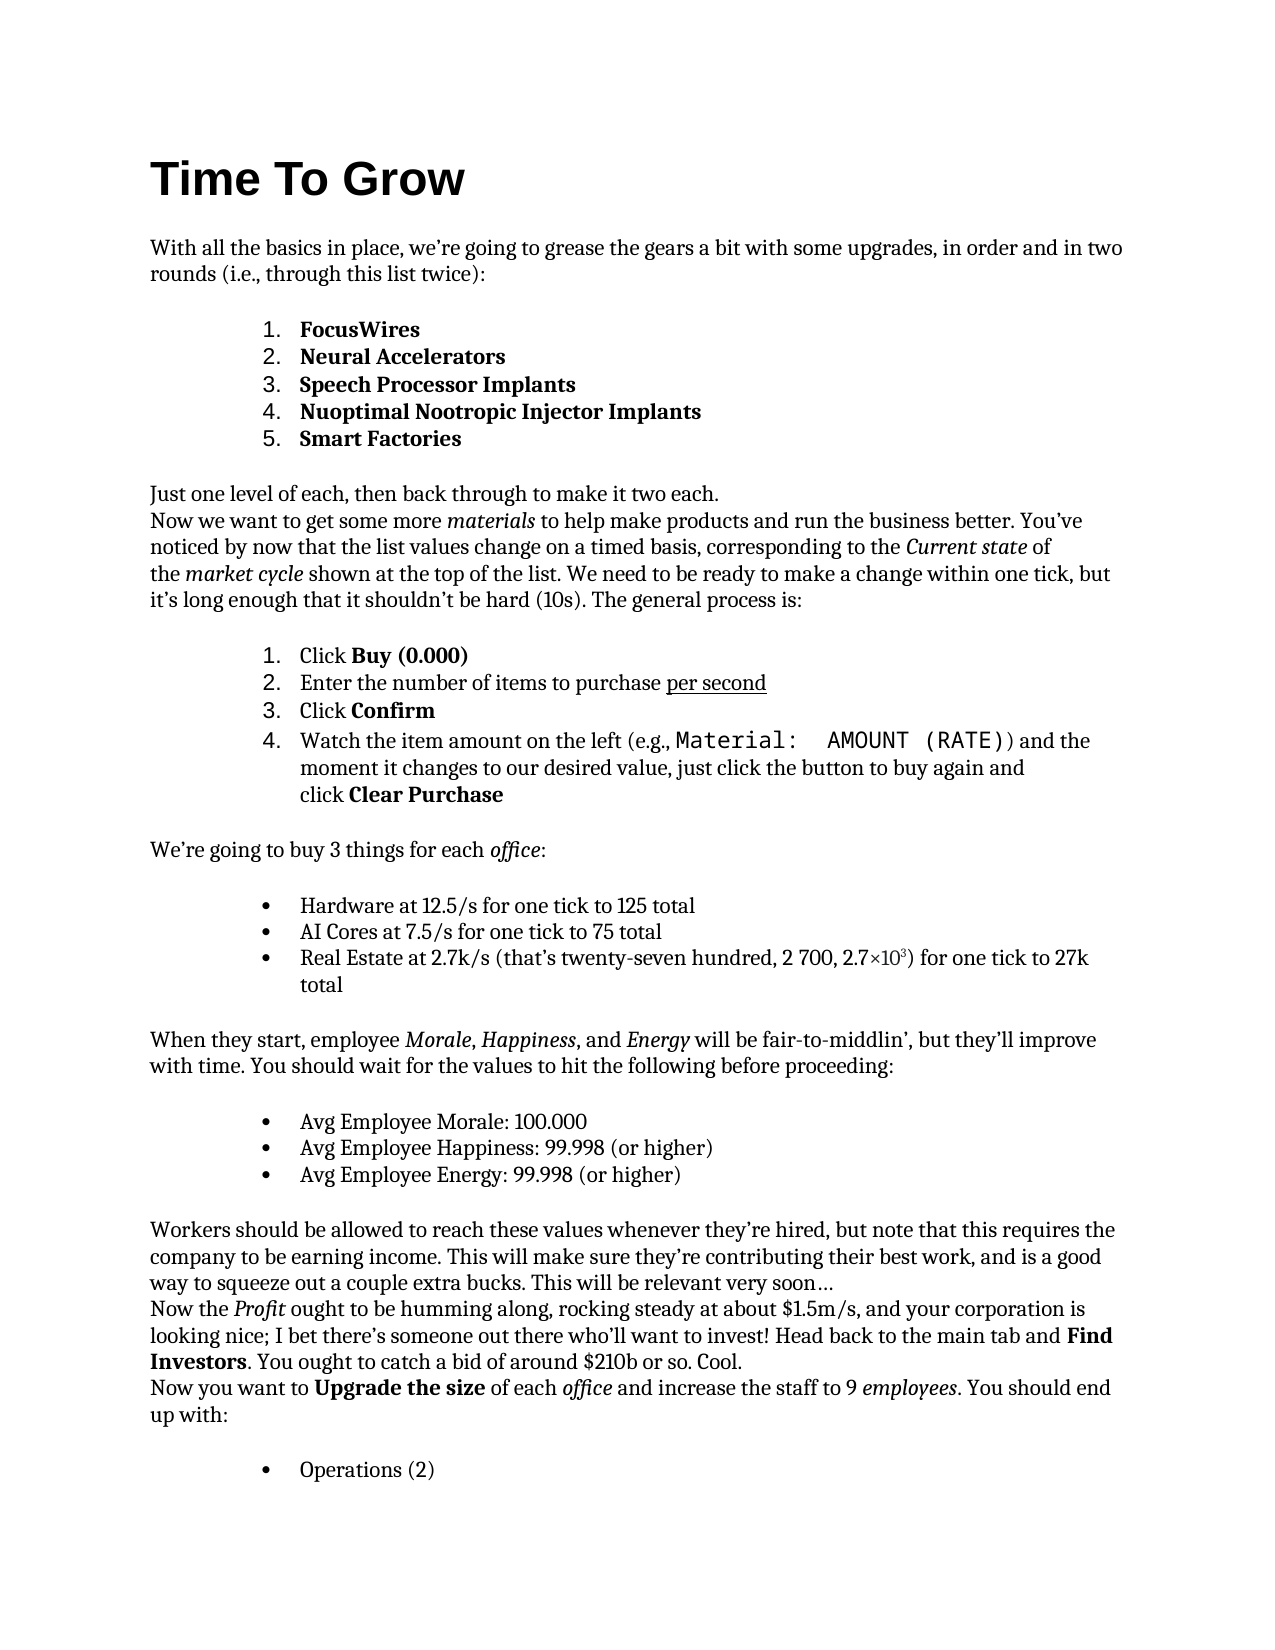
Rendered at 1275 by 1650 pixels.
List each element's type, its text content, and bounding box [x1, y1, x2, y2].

text We’re going to buy 3 things for each office: [150, 837, 1125, 863]
text Workers should be allowed to reach these values whenever they’re hired, but note that this requires the company to be earning income. This will make sure they’re contributing their best work, and is a good way to squeeze out a couple extra bucks. This will be relevant very soon… [150, 1217, 1125, 1296]
list Click Confirm [262, 697, 1125, 724]
list Avg Employee Happiness: 99.998 (or higher) [262, 1135, 1125, 1162]
text Time To Grow [150, 150, 1125, 205]
list Avg Employee Morale: 100.000 [262, 1109, 1125, 1135]
list Hardware at 12.5/s for one tick to 125 total [262, 892, 1125, 919]
list Nuoptimal Nootropic Injector Implants [262, 398, 1125, 425]
text Now the Profit ought to be humming along, rocking steady at about $1.5m/s, and your corporation is looking nice; I bet there’s someone out there who’ll want to invest! Head back to the main tab and Find Investors. You ought to catch a bid of around $210b or so. Cool. [150, 1296, 1125, 1375]
list Smart Factories [262, 425, 1125, 452]
list Operations (2) [262, 1457, 1125, 1483]
list FocusWires [262, 316, 1125, 343]
text With all the basics in place, we’re going to grease the gears a bit with some upgrades, in order and in two rounds (i.e., through this list twice): [150, 234, 1125, 287]
text When they start, employee Morale, Happiness, and Energy will be fair-to-middlin’, but they’ll improve with time. You should wait for the values to hit the following before proceeding: [150, 1027, 1125, 1080]
list Enter the number of items to purchase per second [262, 669, 1125, 697]
list AI Cores at 7.5/s for one tick to 75 total [262, 919, 1125, 945]
list Real Estate at 2.7k/s (that’s twenty-seven hundred, 2 700, 2.7×103) for one tick to 27k total [262, 945, 1125, 998]
text Just one level of each, then back through to make it two each. [150, 481, 1125, 508]
text Now we want to get some more materials to help make products and run the business better. You’ve noticed by now that the list values change on a timed basis, corresponding to the Current state of the market cycle shown at the top of the list. We need to be ready to make a change within one tick, but it’s long enough that it shouldn’t be hard (10s). The general process is: [150, 508, 1125, 613]
list Neural Accelerators [262, 343, 1125, 371]
list Watch the item amount on the left (e.g., Material: AMOUNT (RATE)) and the moment it changes to our desired value, just click the button to buy again and click Clear Purchase [262, 724, 1125, 808]
text Now you want to Upgrade the size of each office and increase the staff to 9 employees. You should end up with: [150, 1375, 1125, 1428]
list Speech Processor Implants [262, 371, 1125, 398]
list Avg Employee Energy: 99.998 (or higher) [262, 1162, 1125, 1188]
list Click Buy (0.000) [262, 642, 1125, 669]
